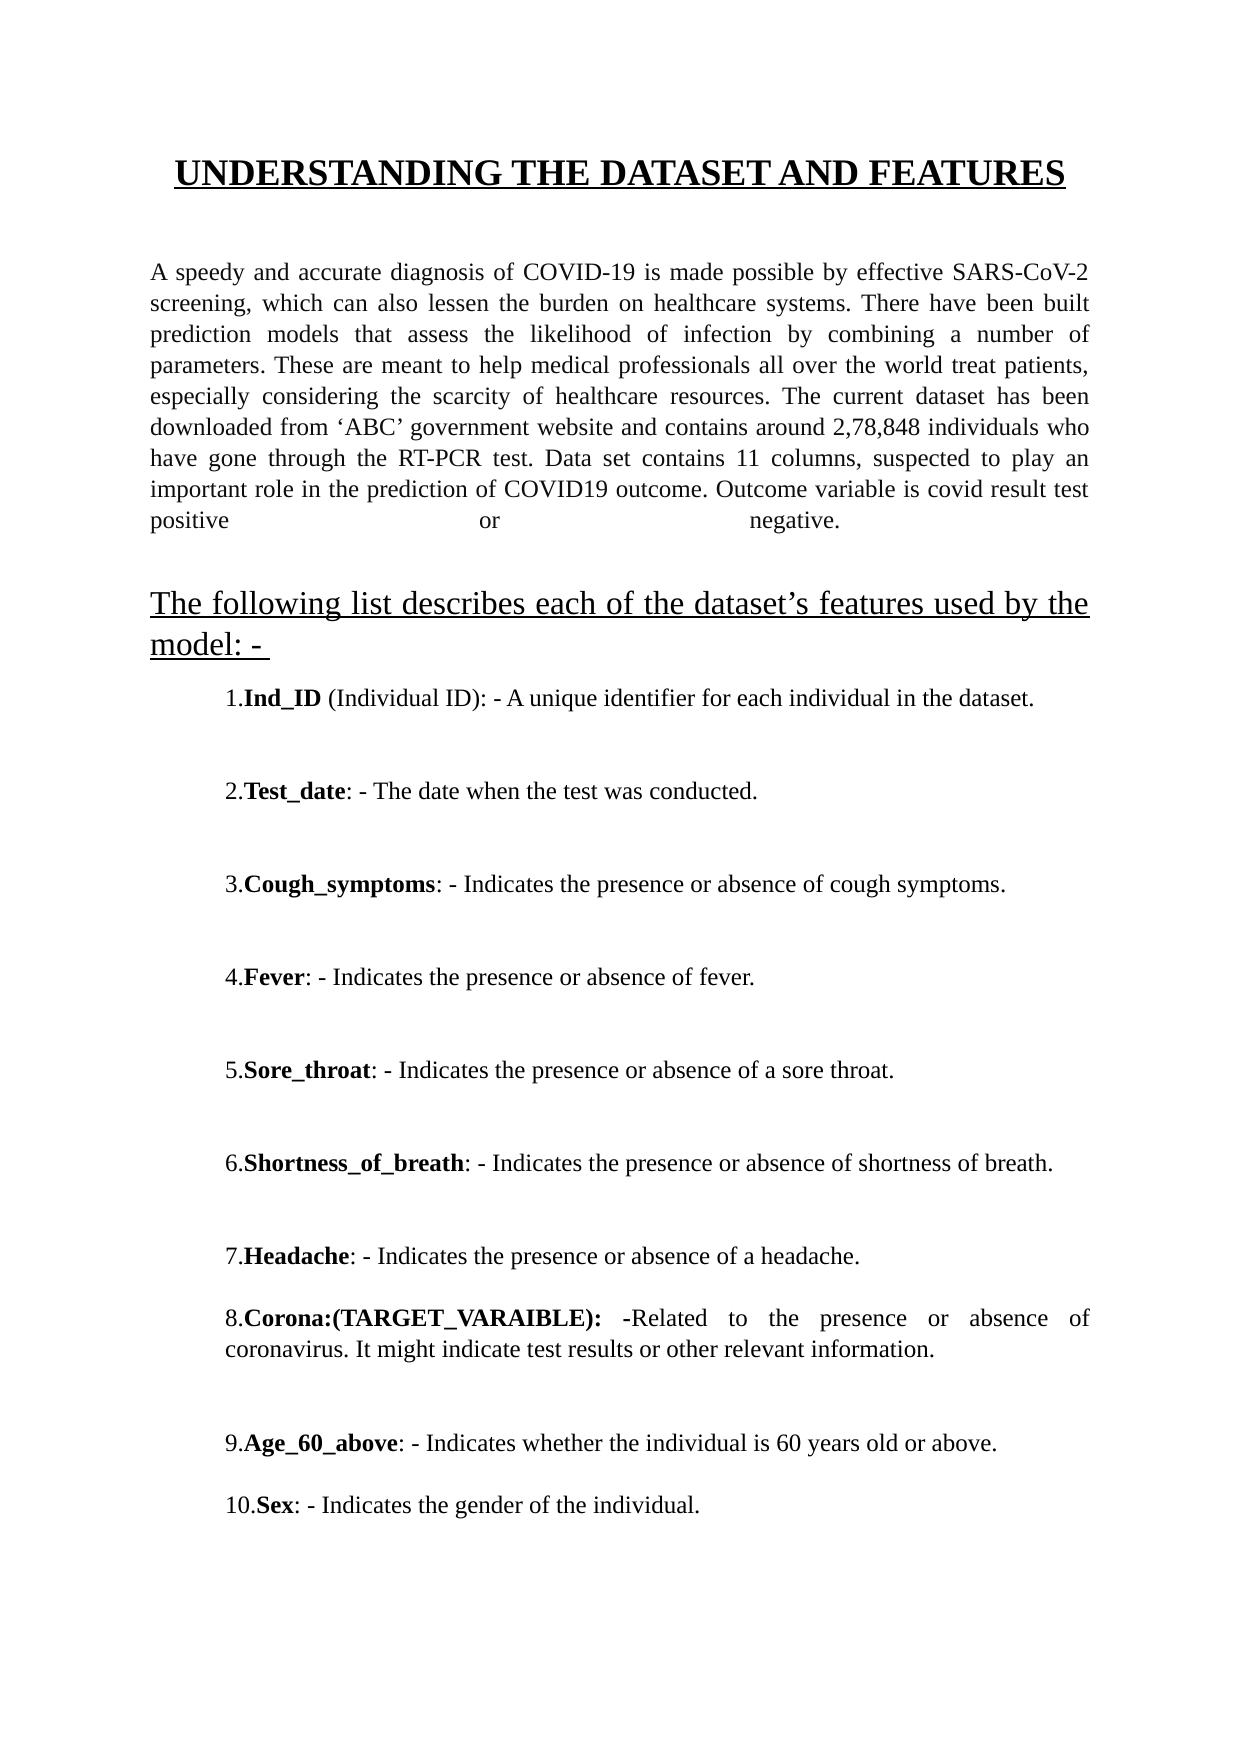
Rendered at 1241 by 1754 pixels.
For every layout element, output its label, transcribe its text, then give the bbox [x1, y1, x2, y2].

text UNDERSTANDING THE DATASET AND FEATURES [150, 150, 1090, 193]
text The following list describes each of the dataset’s features used by the model: - [150, 622, 1090, 663]
list 1.Ind_ID (Individual ID): - A unique identifier for each individual in the dataset. [225, 683, 1090, 711]
list 5.Sore_throat: - Indicates the presence or absence of a sore throat. [225, 1055, 1090, 1084]
list 3.Cough_symptoms: - Indicates the presence or absence of cough symptoms. [225, 869, 1090, 898]
list 2.Test_date: - The date when the test was conducted. [225, 776, 1090, 804]
list 4.Fever: - Indicates the presence or absence of fever. [225, 962, 1090, 991]
text A speedy and accurate diagnosis of COVID-19 is made possible by effective SARS-CoV-2 screening, which can also lessen the burden on healthcare systems. There have been built prediction models that assess the likelihood of infection by combining a number of parameters. These are meant to help medical professionals all over the world treat patients, especially considering the scarcity of healthcare resources. The current dataset has been downloaded from ‘ABC’ government website and contains around 2,78,848 individuals who have gone through the RT-PCR test. Data set contains 11 columns, suspected to play an important role in the prediction of COVID19 outcome. Outcome variable is covid result test positive or negative. [150, 503, 1090, 564]
list 10.Sex: - Indicates the gender of the individual. [225, 1490, 1090, 1518]
list 9.Age_60_above: - Indicates whether the individual is 60 years old or above. [225, 1428, 1090, 1456]
list 6.Shortness_of_breath: - Indicates the presence or absence of shortness of breath. [225, 1148, 1090, 1177]
list 7.Headache: - Indicates the presence or absence of a headache. [225, 1241, 1090, 1270]
list 8.Corona:(TARGET_VARAIBLE): -Related to the presence or absence of coronavirus. It might indicate test results or other relevant information. [225, 1303, 1090, 1363]
